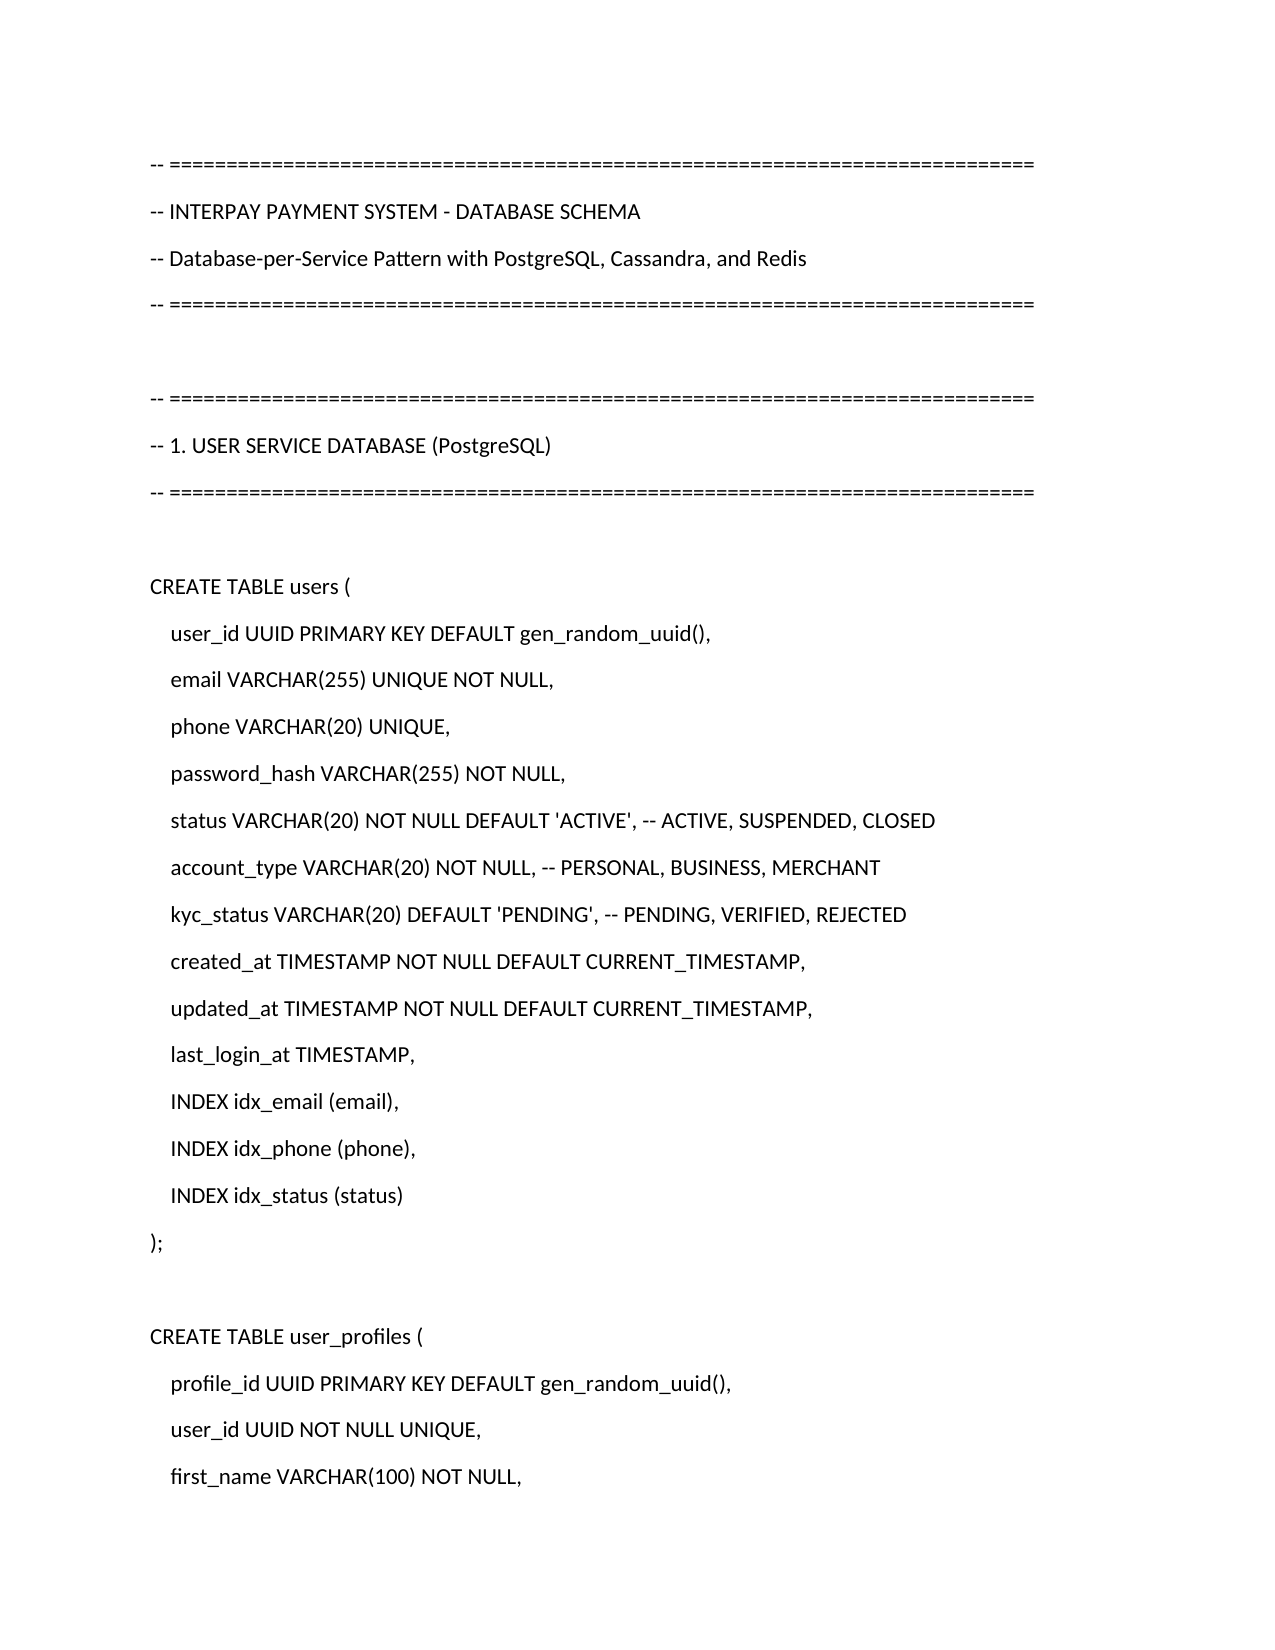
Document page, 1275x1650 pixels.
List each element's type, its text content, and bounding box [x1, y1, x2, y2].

text profile_id UUID PRIMARY KEY DEFAULT gen_random_uuid(), [150, 1369, 1125, 1397]
text user_id UUID NOT NULL UNIQUE, [150, 1416, 1125, 1444]
text updated_at TIMESTAMP NOT NULL DEFAULT CURRENT_TIMESTAMP, [150, 994, 1125, 1022]
text -- INTERPAY PAYMENT SYSTEM - DATABASE SCHEMA [150, 197, 1125, 225]
text ); [150, 1228, 1125, 1256]
text -- ============================================================================ [150, 150, 1125, 178]
text CREATE TABLE users ( [150, 572, 1125, 600]
text -- Database-per-Service Pattern with PostgreSQL, Cassandra, and Redis [150, 244, 1125, 272]
text password_hash VARCHAR(255) NOT NULL, [150, 759, 1125, 787]
text email VARCHAR(255) UNIQUE NOT NULL, [150, 666, 1125, 694]
text last_login_at TIMESTAMP, [150, 1041, 1125, 1069]
text -- ============================================================================ [150, 291, 1125, 319]
text kyc_status VARCHAR(20) DEFAULT 'PENDING', -- PENDING, VERIFIED, REJECTED [150, 900, 1125, 928]
text created_at TIMESTAMP NOT NULL DEFAULT CURRENT_TIMESTAMP, [150, 947, 1125, 975]
text CREATE TABLE user_profiles ( [150, 1322, 1125, 1350]
text first_name VARCHAR(100) NOT NULL, [150, 1462, 1125, 1491]
text -- ============================================================================ [150, 478, 1125, 506]
text user_id UUID PRIMARY KEY DEFAULT gen_random_uuid(), [150, 619, 1125, 647]
text INDEX idx_email (email), [150, 1087, 1125, 1116]
text account_type VARCHAR(20) NOT NULL, -- PERSONAL, BUSINESS, MERCHANT [150, 853, 1125, 881]
text status VARCHAR(20) NOT NULL DEFAULT 'ACTIVE', -- ACTIVE, SUSPENDED, CLOSED [150, 806, 1125, 834]
text -- ============================================================================ [150, 384, 1125, 412]
text phone VARCHAR(20) UNIQUE, [150, 712, 1125, 741]
text INDEX idx_status (status) [150, 1181, 1125, 1209]
text -- 1. USER SERVICE DATABASE (PostgreSQL) [150, 431, 1125, 459]
text INDEX idx_phone (phone), [150, 1134, 1125, 1162]
